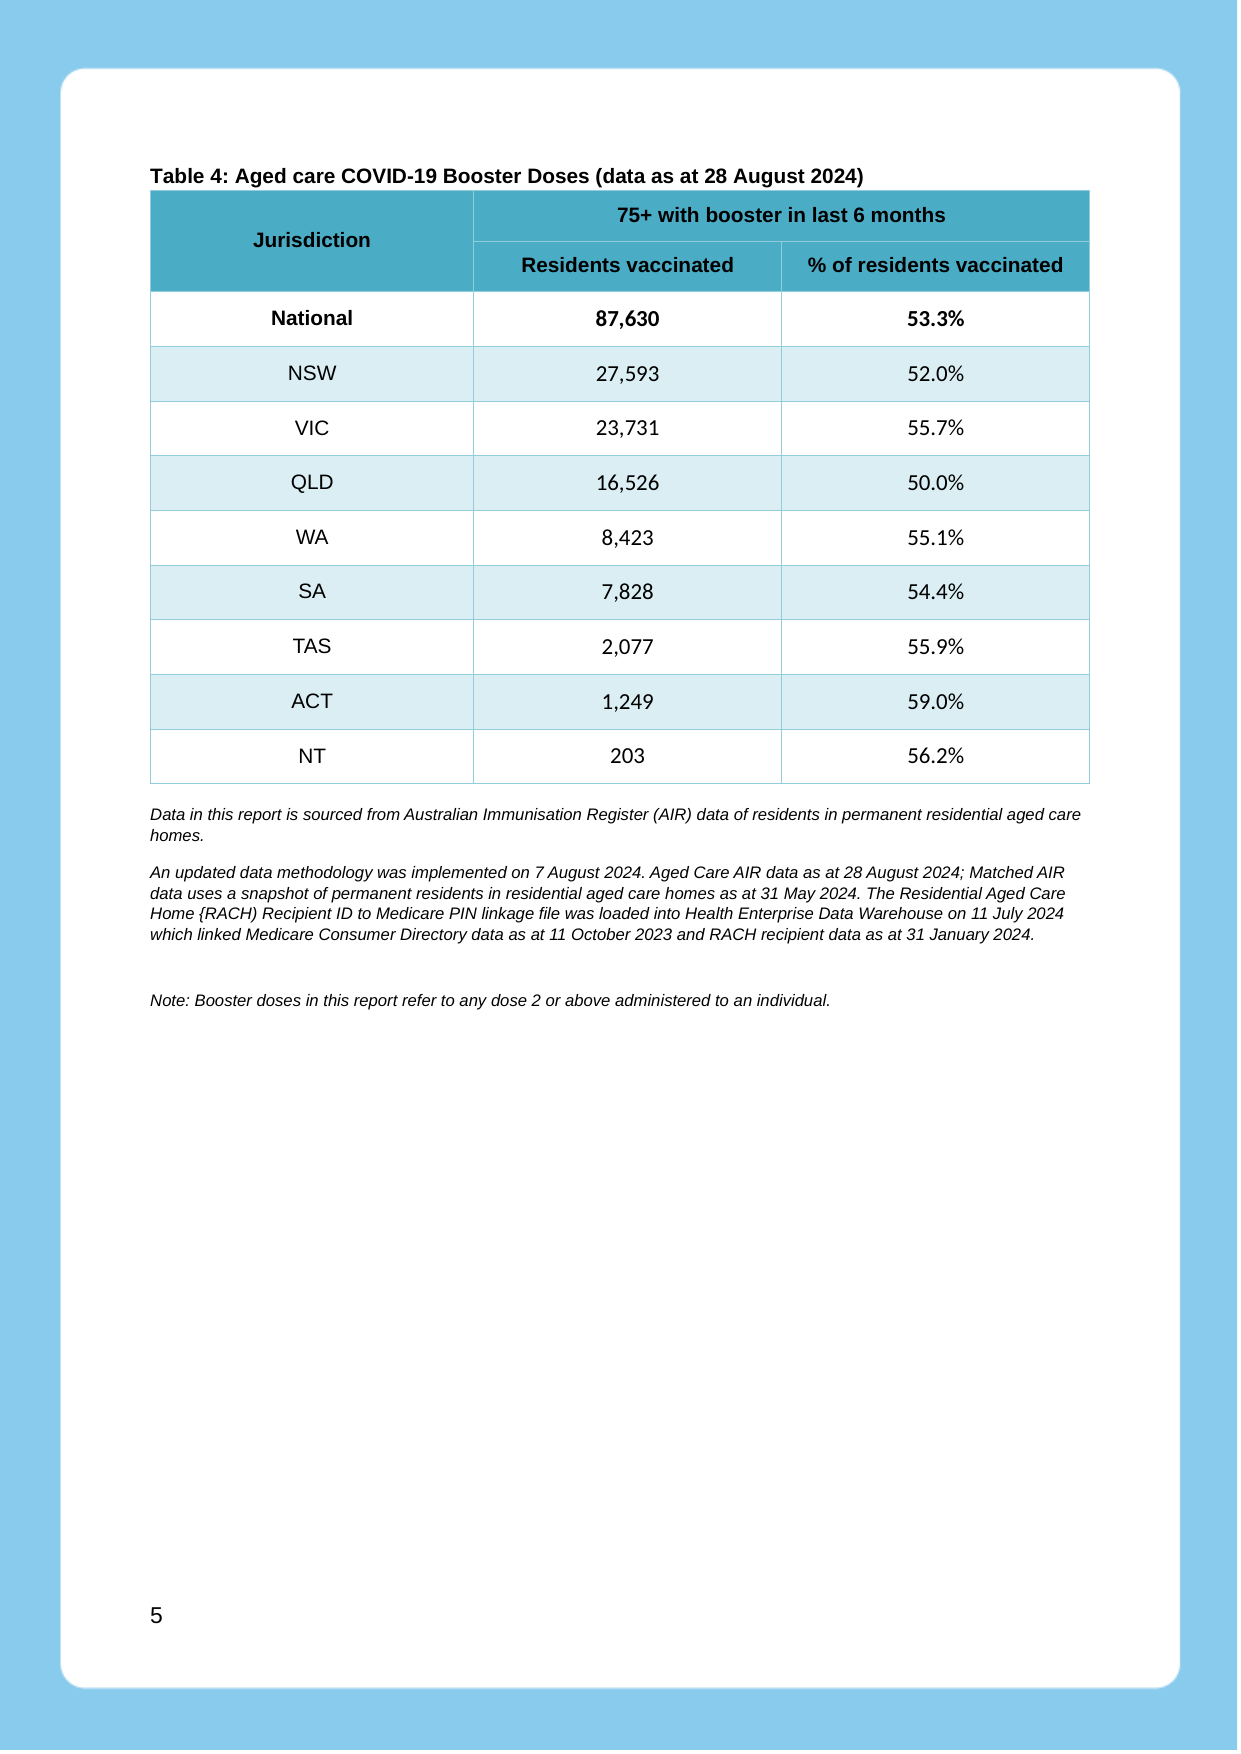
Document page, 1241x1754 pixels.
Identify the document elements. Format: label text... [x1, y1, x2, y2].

table_cell NSW [151, 347, 473, 401]
table_cell VIC [151, 402, 473, 455]
table_cell WA [151, 511, 473, 564]
table_cell 1,249 [474, 675, 781, 729]
table_header Jurisdiction [151, 191, 473, 291]
text Note: Booster doses in this report refer to any dose 2 or above administered to an individual. [150, 991, 1090, 1039]
table_cell 7,828 [474, 566, 781, 619]
table_cell 55.9% [782, 620, 1089, 674]
table_cell 8,423 [474, 511, 781, 564]
picture [0, 0, 1238, 1750]
table_cell National [151, 292, 473, 346]
table_cell 59.0% [782, 675, 1089, 729]
table_cell TAS [151, 620, 473, 674]
text An updated data methodology was implemented on 7 August 2024. Aged Care AIR data as at 28 August 2024; Matched AIR data uses a snapshot of permanent residents in residential aged care homes as at 31 May 2024. The Residential Aged Care Home {RACH) Recipient ID to Medicare PIN linkage file was loaded into Health Enterprise Data Warehouse on 11 July 2024 which linked Medicare Consumer Directory data as at 11 October 2023 and RACH recipient data as at 31 January 2024. [150, 863, 1090, 972]
table_cell NT [151, 730, 473, 783]
table_cell 203 [474, 730, 781, 783]
table_cell 52.0% [782, 347, 1089, 401]
table_cell SA [151, 566, 473, 619]
table_cell 53.3% [782, 292, 1089, 346]
table_cell 87,630 [474, 292, 781, 346]
table_cell 54.4% [782, 566, 1089, 619]
table_header 75+ with booster in last 6 months [474, 191, 1089, 241]
table_cell 2,077 [474, 620, 781, 674]
table_cell 55.7% [782, 402, 1089, 455]
table_cell % of residents vaccinated [782, 242, 1089, 291]
table_cell 16,526 [474, 456, 781, 510]
table_cell ACT [151, 675, 473, 729]
table_cell 27,593 [474, 347, 781, 401]
table_cell 23,731 [474, 402, 781, 455]
table_cell Residents vaccinated [474, 242, 781, 291]
text Data in this report is sourced from Australian Immunisation Register (AIR) data of residents in permanent residential aged care homes. [150, 784, 1090, 845]
text Table 4: Aged care COVID-19 Booster Doses (data as at 28 August 2024) [150, 164, 1090, 188]
table_cell QLD [151, 456, 473, 510]
table_cell 55.1% [782, 511, 1089, 564]
table_cell 50.0% [782, 456, 1089, 510]
table_cell 56.2% [782, 730, 1089, 783]
